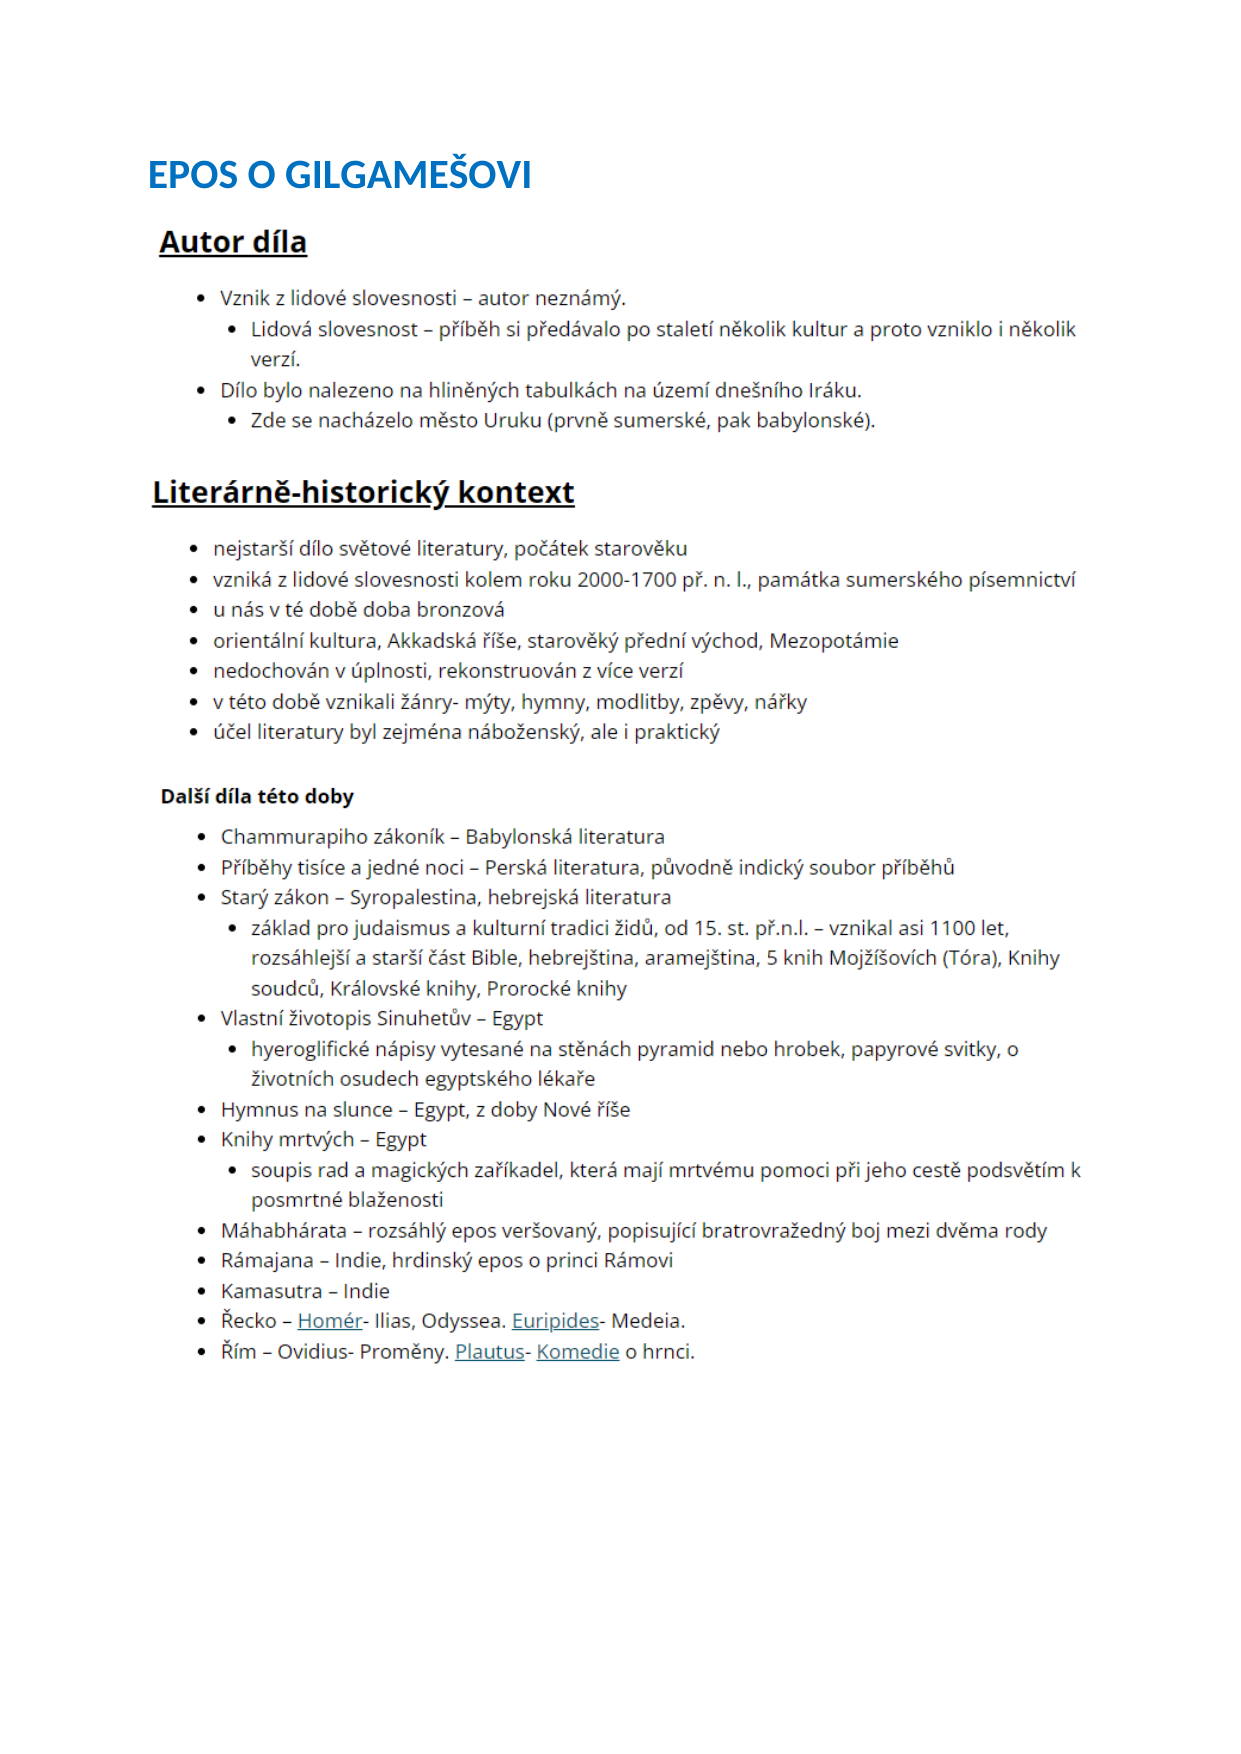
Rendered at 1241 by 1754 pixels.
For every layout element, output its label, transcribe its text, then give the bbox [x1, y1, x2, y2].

text EPOS O GILGAMEŠOVI [148, 148, 1093, 198]
picture [147, 479, 1093, 757]
picture [147, 219, 1093, 461]
picture [147, 775, 1093, 1373]
